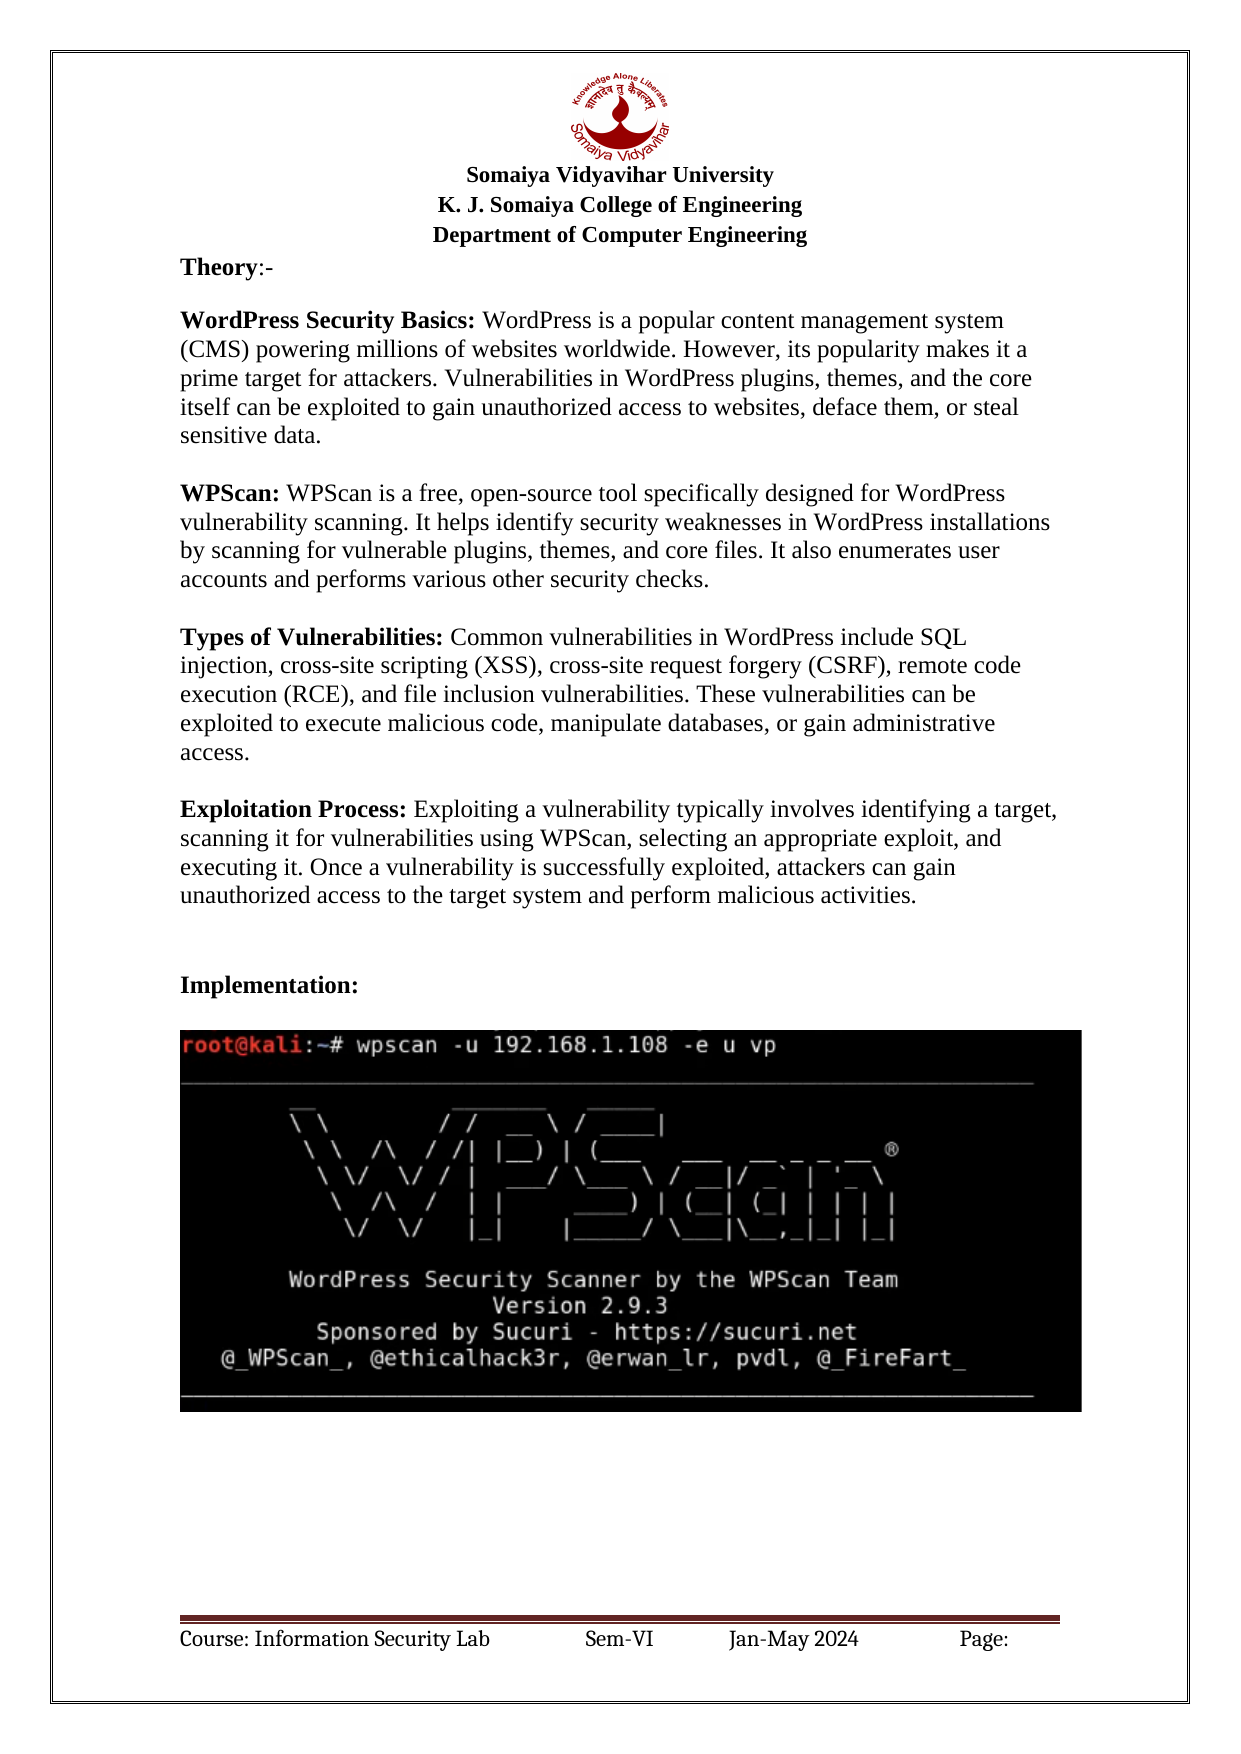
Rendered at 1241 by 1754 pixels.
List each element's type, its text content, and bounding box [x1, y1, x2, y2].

text Types of Vulnerabilities: Common vulnerabilities in WordPress include SQL injection, cross-site scripting (XSS), cross-site request forgery (CSRF), remote code execution (RCE), and file inclusion vulnerabilities. These vulnerabilities can be exploited to execute malicious code, manipulate databases, or gain administrative access. [180, 622, 1060, 766]
picture [571, 73, 669, 161]
text WordPress Security Basics: WordPress is a popular content management system (CMS) powering millions of websites worldwide. However, its popularity makes it a prime target for attackers. Vulnerabilities in WordPress plugins, themes, and the core itself can be exploited to gain unauthorized access to websites, deface them, or steal sensitive data. [180, 306, 1060, 449]
text Exploitation Process: Exploiting a vulnerability typically involves identifying a target, scanning it for vulnerabilities using WPScan, selecting an appropriate exploit, and executing it. Once a vulnerability is successfully exploited, attackers can gain unauthorized access to the target system and perform malicious activities. [180, 794, 1060, 909]
picture [180, 1030, 1082, 1412]
text Implementation: [180, 971, 1060, 999]
text WPScan: WPScan is a free, open-source tool specifically designed for WordPress vulnerability scanning. It helps identify security weaknesses in WordPress installations by scanning for vulnerable plugins, themes, and core files. It also enumerates user accounts and performs various other security checks. [180, 478, 1060, 593]
text Theory:- [180, 252, 1060, 280]
